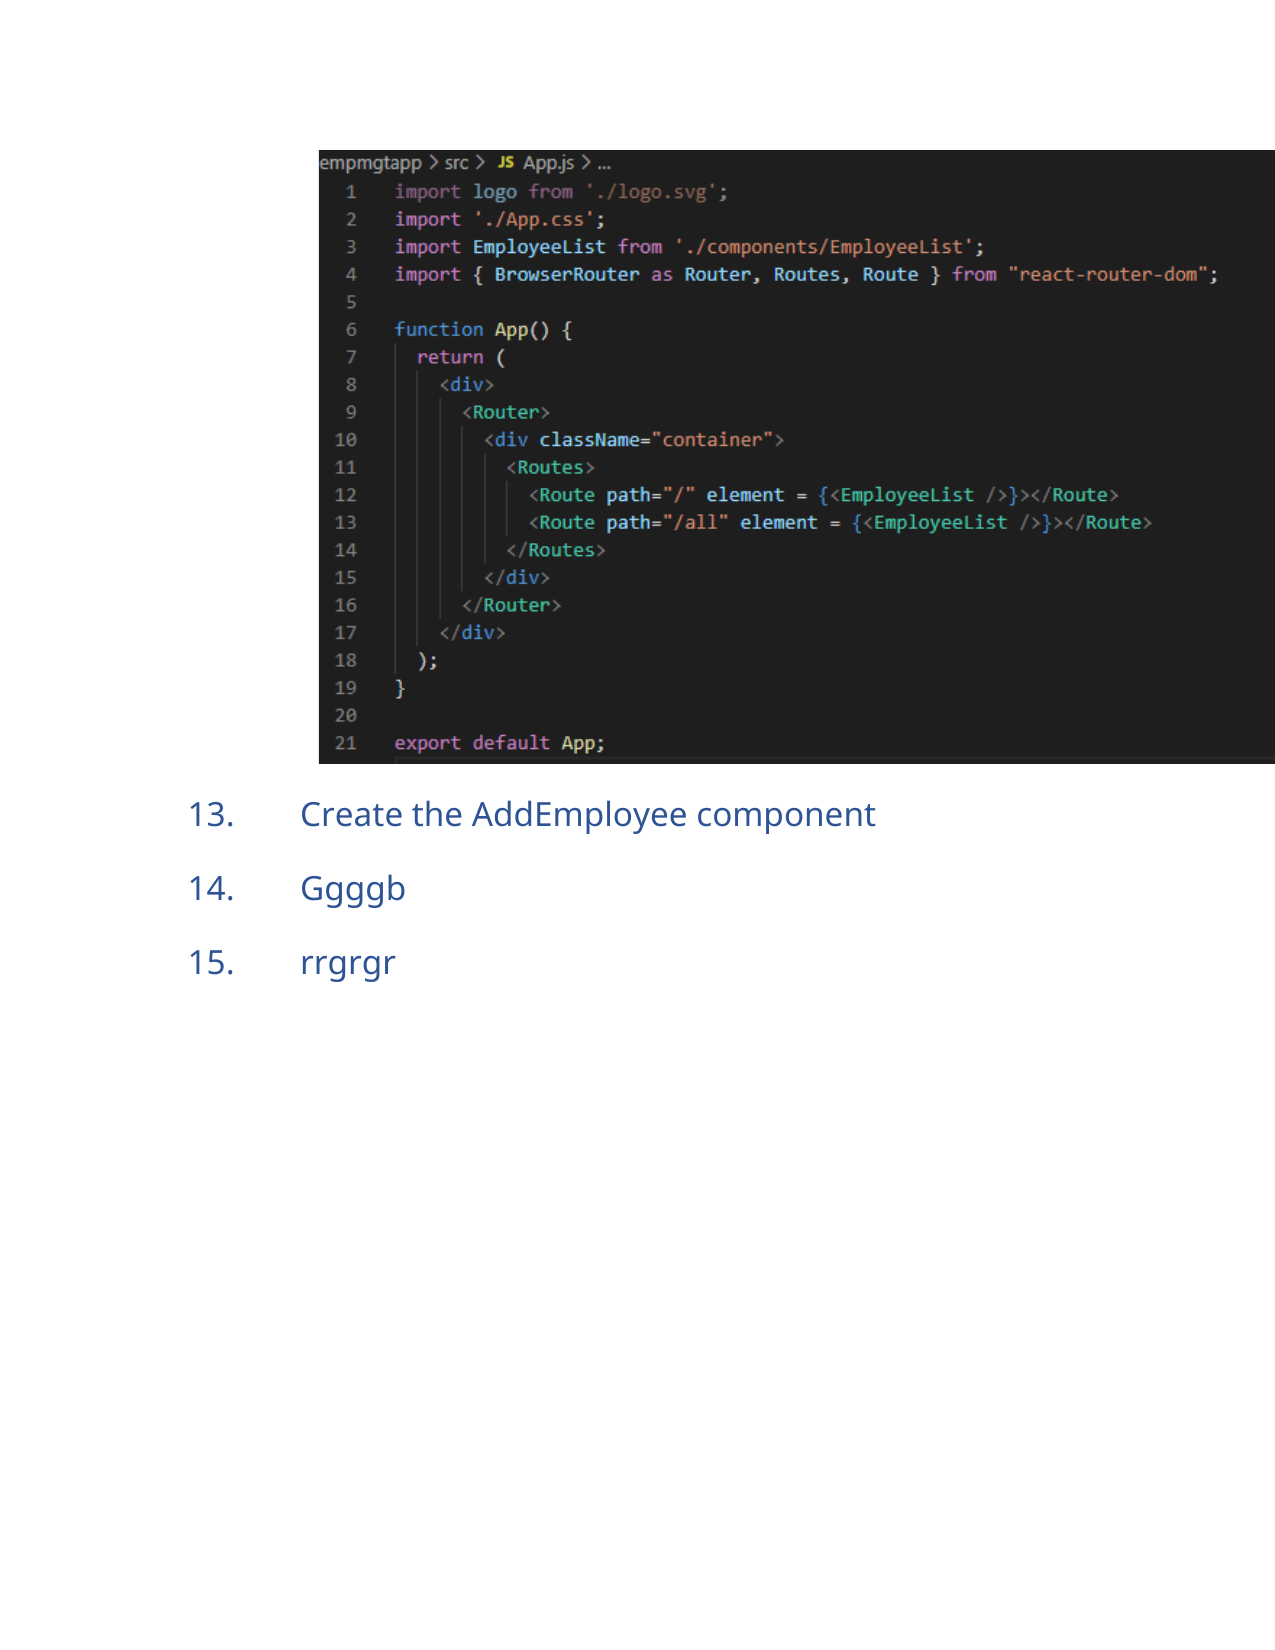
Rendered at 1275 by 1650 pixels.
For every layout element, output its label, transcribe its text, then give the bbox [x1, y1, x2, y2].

subtitle Ggggb [187, 864, 1125, 910]
picture [318, 150, 1275, 764]
subtitle Create the AddEmployee component [187, 791, 1125, 836]
subtitle rrgrgr [187, 938, 1125, 984]
